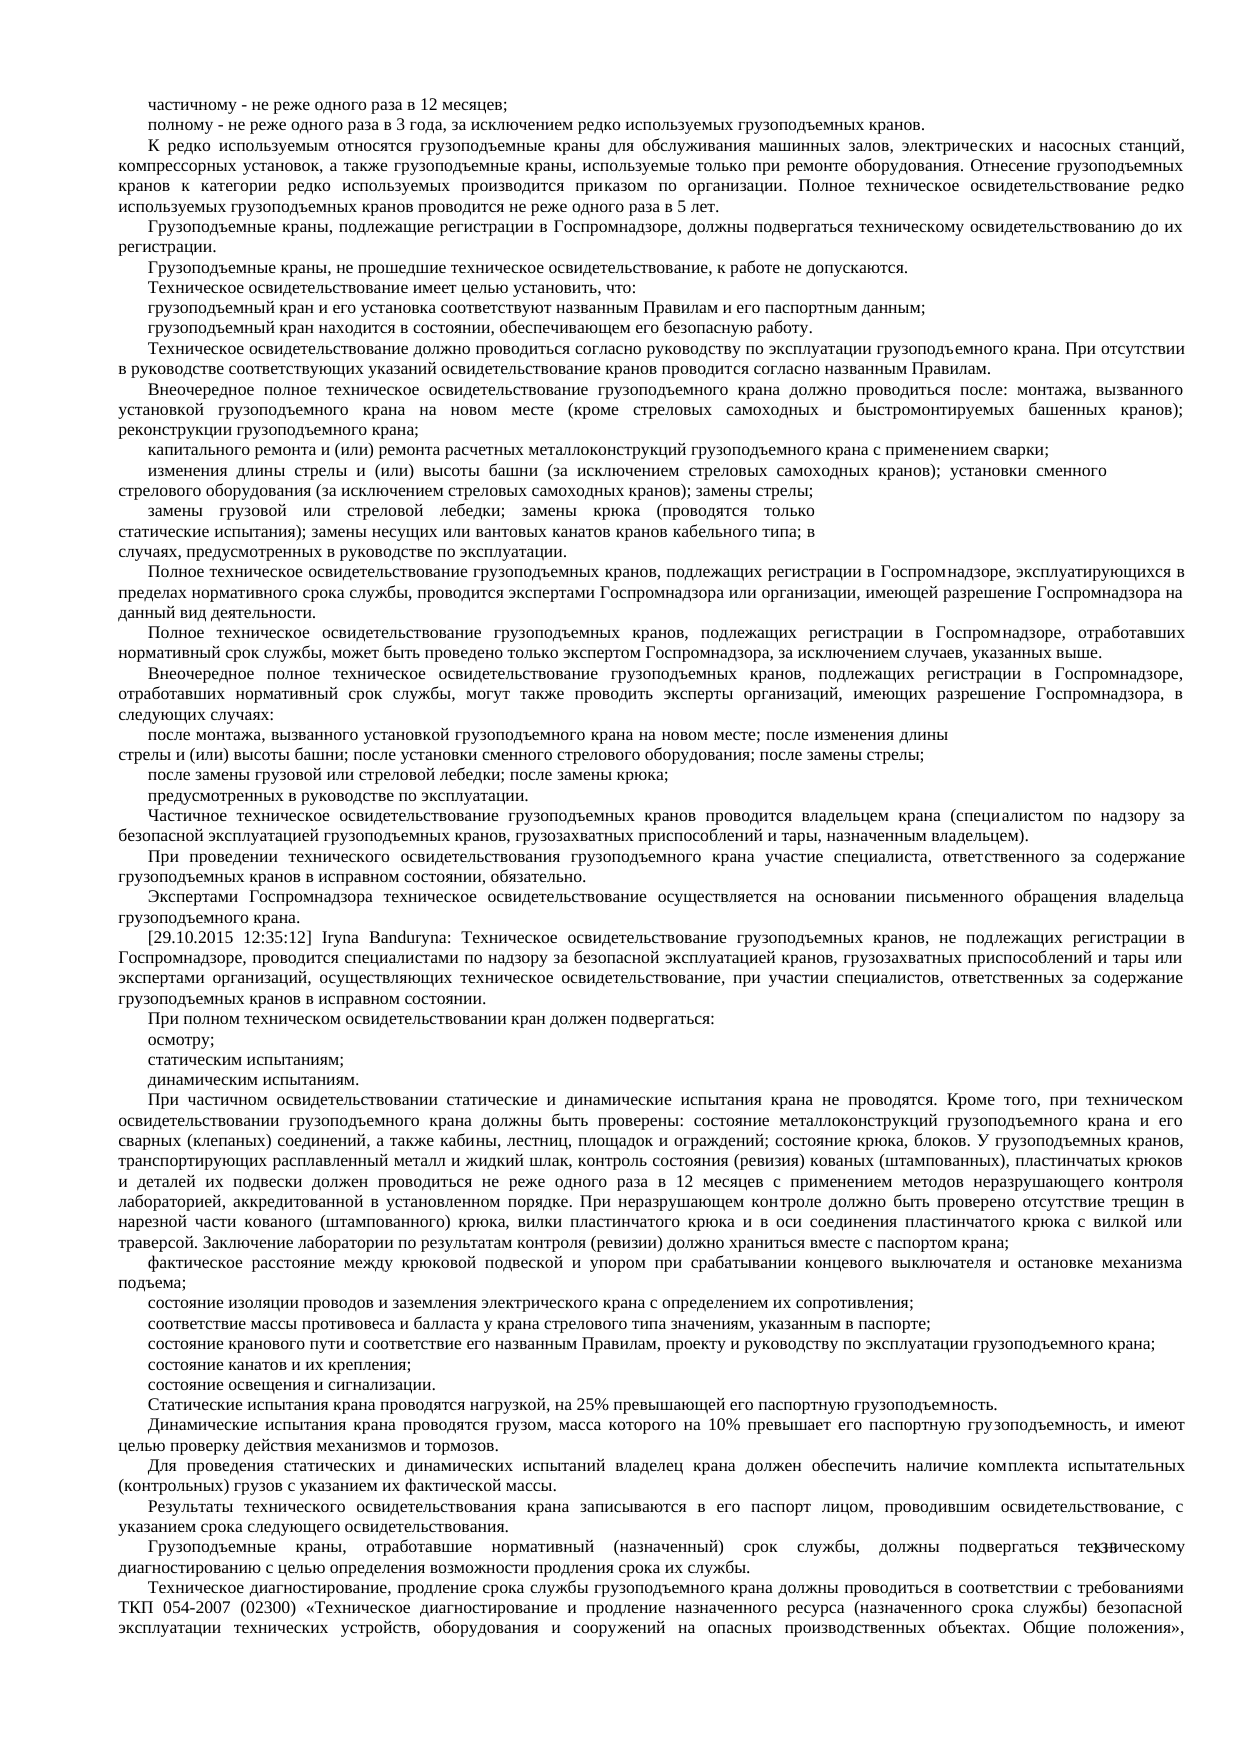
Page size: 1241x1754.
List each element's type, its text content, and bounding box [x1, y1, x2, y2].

text после замены грузовой или стреловой лебедки; после замены крюка; [118, 764, 672, 784]
text Частичное техническое освидетельствование грузоподъемных кранов проводится владельцем крана (специалистом по надзору за безопасной эксплуатацией грузоподъемных кранов, грузозахватных приспособлений и тары, назначенным владельцем). [118, 805, 1185, 846]
text Техническое освидетельствование имеет целью установить, что: [118, 277, 1187, 297]
text При проведении технического освидетельствования грузоподъемного крана участие специалиста, ответственного за содержание грузоподъемных кранов в исправном состоянии, обязательно. [118, 846, 1185, 886]
text состояние кранового пути и соответствие его названным Правилам, проекту и руководству по эксплуатации грузоподъемного крана; [118, 1333, 1185, 1353]
text К редко используемым относятся грузоподъемные краны для обслуживания машинных залов, электрических и насосных станций, компрессорных установок, а также грузоподъемные краны, используемые только при ремонте оборудования. Отнесение грузоподъемных кранов к категории редко используемых производится приказом по организации. Полное техническое освидетельствование редко используемых грузоподъемных кранов проводится не реже одного раза в 5 лет. [118, 134, 1185, 216]
text Полное техническое освидетельствование грузоподъемных кранов, подлежащих регистрации в Госпромнадзоре, эксплуатирующихся в пределах нормативного срока службы, проводится экспертами Госпромнадзора или организации, имеющей разрешение Госпромнадзора на данный вид деятельности. [118, 561, 1185, 622]
text капитального ремонта и (или) ремонта расчетных металлоконструкций грузоподъемного крана с применением сварки; [118, 439, 1185, 459]
text Грузоподъемные краны, не прошедшие техническое освидетельствование, к работе не допускаются. [118, 256, 1187, 277]
text осмотру; [118, 1028, 904, 1049]
text соответствие массы противовеса и балласта у крана стрелового типа значениям, указанным в паспорте; [118, 1313, 1187, 1333]
text При частичном освидетельствовании статические и динамические испытания крана не проводятся. Кроме того, при техническом освидетельствовании грузоподъемного крана должны быть проверены: состояние металлоконструкций грузоподъемного крана и его сварных (клепаных) соединений, а также кабины, лестниц, площадок и ограждений; состояние крюка, блоков. У грузоподъемных кранов, транспортирующих расплавленный металл и жидкий шлак, контроль состояния (ревизия) кованых (штампованных), пластинчатых крюков и деталей их подвески должен проводиться не реже одного раза в 12 месяцев с применением методов неразрушающего контроля лабораторией, аккредитованной в установленном порядке. При неразрушающем контроле должно быть проверено отсутствие трещин в нарезной части кованого (штампованного) крюка, вилки пластинчатого крюка и в оси соединения пластинчатого крюка с вилкой или траверсой. Заключение лаборатории по результатам контроля (ревизии) должно храниться вместе с паспортом крана; [118, 1089, 1185, 1252]
text Полное техническое освидетельствование грузоподъемных кранов, подлежащих регистрации в Госпромнадзоре, отработавших нормативный срок службы, может быть проведено только экспертом Госпромнадзора, за исключением случаев, указанных выше. [118, 622, 1185, 663]
text после монтажа, вызванного установкой грузоподъемного крана на новом месте; после изменения длины стрелы и (или) высоты башни; после установки сменного стрелового оборудования; после замены стрелы; [118, 724, 949, 764]
text замены грузовой или стреловой лебедки; замены крюка (проводятся только статические испытания); замены несущих или вантовых канатов кранов кабельного типа; в случаях, предусмотренных в руководстве по эксплуатации. [118, 500, 816, 561]
text Динамические испытания крана проводятся грузом, масса которого на 10% превышает его паспортную грузоподъемность, и имеют целью проверку действия механизмов и тормозов. [118, 1414, 1185, 1455]
text [29.10.2015 12:35:12] Iryna Banduryna: Техническое освидетельствование грузоподъемных кранов, не подлежащих регистрации в Госпромнадзоре, проводится специалистами по надзору за безопасной эксплуатацией кранов, грузозахватных приспособлений и тары или экспертами организаций, осуществляющих техническое освидетельствование, при участии специалистов, ответственных за содержание грузоподъемных кранов в исправном состоянии. [118, 927, 1185, 1008]
text грузоподъемный кран находится в состоянии, обеспечивающем его безопасную работу. [118, 317, 1187, 338]
text Техническое освидетельствование должно проводиться согласно руководству по эксплуатации грузоподъемного крана. При отсутствии в руководстве соответствующих указаний освидетельствование кранов проводится согласно названным Правилам. [118, 338, 1185, 378]
text Экспертами Госпромнадзора техническое освидетельствование осуществляется на основании письменного обращения владельца грузоподъемного крана. [118, 886, 1185, 927]
text Результаты технического освидетельствования крана записываются в его паспорт лицом, проводившим освидетельствование, с указанием срока следующего освидетельствования. [118, 1496, 1185, 1536]
text частичному - не реже одного раза в 12 месяцев; [118, 94, 1187, 114]
text предусмотренных в руководстве по эксплуатации. [118, 784, 1187, 805]
text фактическое расстояние между крюковой подвеской и упором при срабатывании концевого выключателя и остановке механизма подъема; [118, 1252, 1185, 1292]
text Грузоподъемные краны, отработавшие нормативный (назначенный) срок службы, должны подвергаться техническому диагностированию с целью определения возможности продления срока их службы. [118, 1536, 1185, 1577]
text статическим испытаниям; [118, 1049, 1187, 1069]
text Для проведения статических и динамических испытаний владелец крана должен обеспечить наличие комплекта испытательных (контрольных) грузов с указанием их фактической массы. [118, 1455, 1185, 1496]
text Грузоподъемные краны, подлежащие регистрации в Госпромнадзоре, должны подвергаться техническому освидетельствованию до их регистрации. [118, 216, 1185, 256]
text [118, 1577, 1185, 1638]
text полному - не реже одного раза в 3 года, за исключением редко используемых грузоподъемных кранов. [118, 114, 1187, 134]
text изменения длины стрелы и (или) высоты башни (за исключением стреловых самоходных кранов); установки сменного стрелового оборудования (за исключением стреловых самоходных кранов); замены стрелы; [118, 459, 1108, 500]
text Статические испытания крана проводятся нагрузкой, на 25% превышающей его паспортную грузоподъемность. [118, 1394, 1185, 1414]
text При полном техническом освидетельствовании кран должен подвергаться: [118, 1008, 904, 1028]
text Внеочередное полное техническое освидетельствование грузоподъемных кранов, подлежащих регистрации в Госпромнадзоре, отработавших нормативный срок службы, могут также проводить эксперты организаций, имеющих разрешение Госпромнадзора, в следующих случаях: [118, 663, 1185, 724]
text Внеочередное полное техническое освидетельствование грузоподъемного крана должно проводиться после: монтажа, вызванного установкой грузоподъемного крана на новом месте (кроме стреловых самоходных и быстромонтируемых башенных кранов); реконструкции грузоподъемного крана; [118, 378, 1185, 439]
text состояние изоляции проводов и заземления электрического крана с определением их сопротивления; [118, 1292, 1187, 1313]
text состояние канатов и их крепления; [118, 1353, 1187, 1374]
text динамическим испытаниям. [118, 1069, 1187, 1089]
text грузоподъемный кран и его установка соответствуют названным Правилам и его паспортным данным; [118, 297, 1187, 317]
text состояние освещения и сигнализации. [118, 1374, 1187, 1394]
